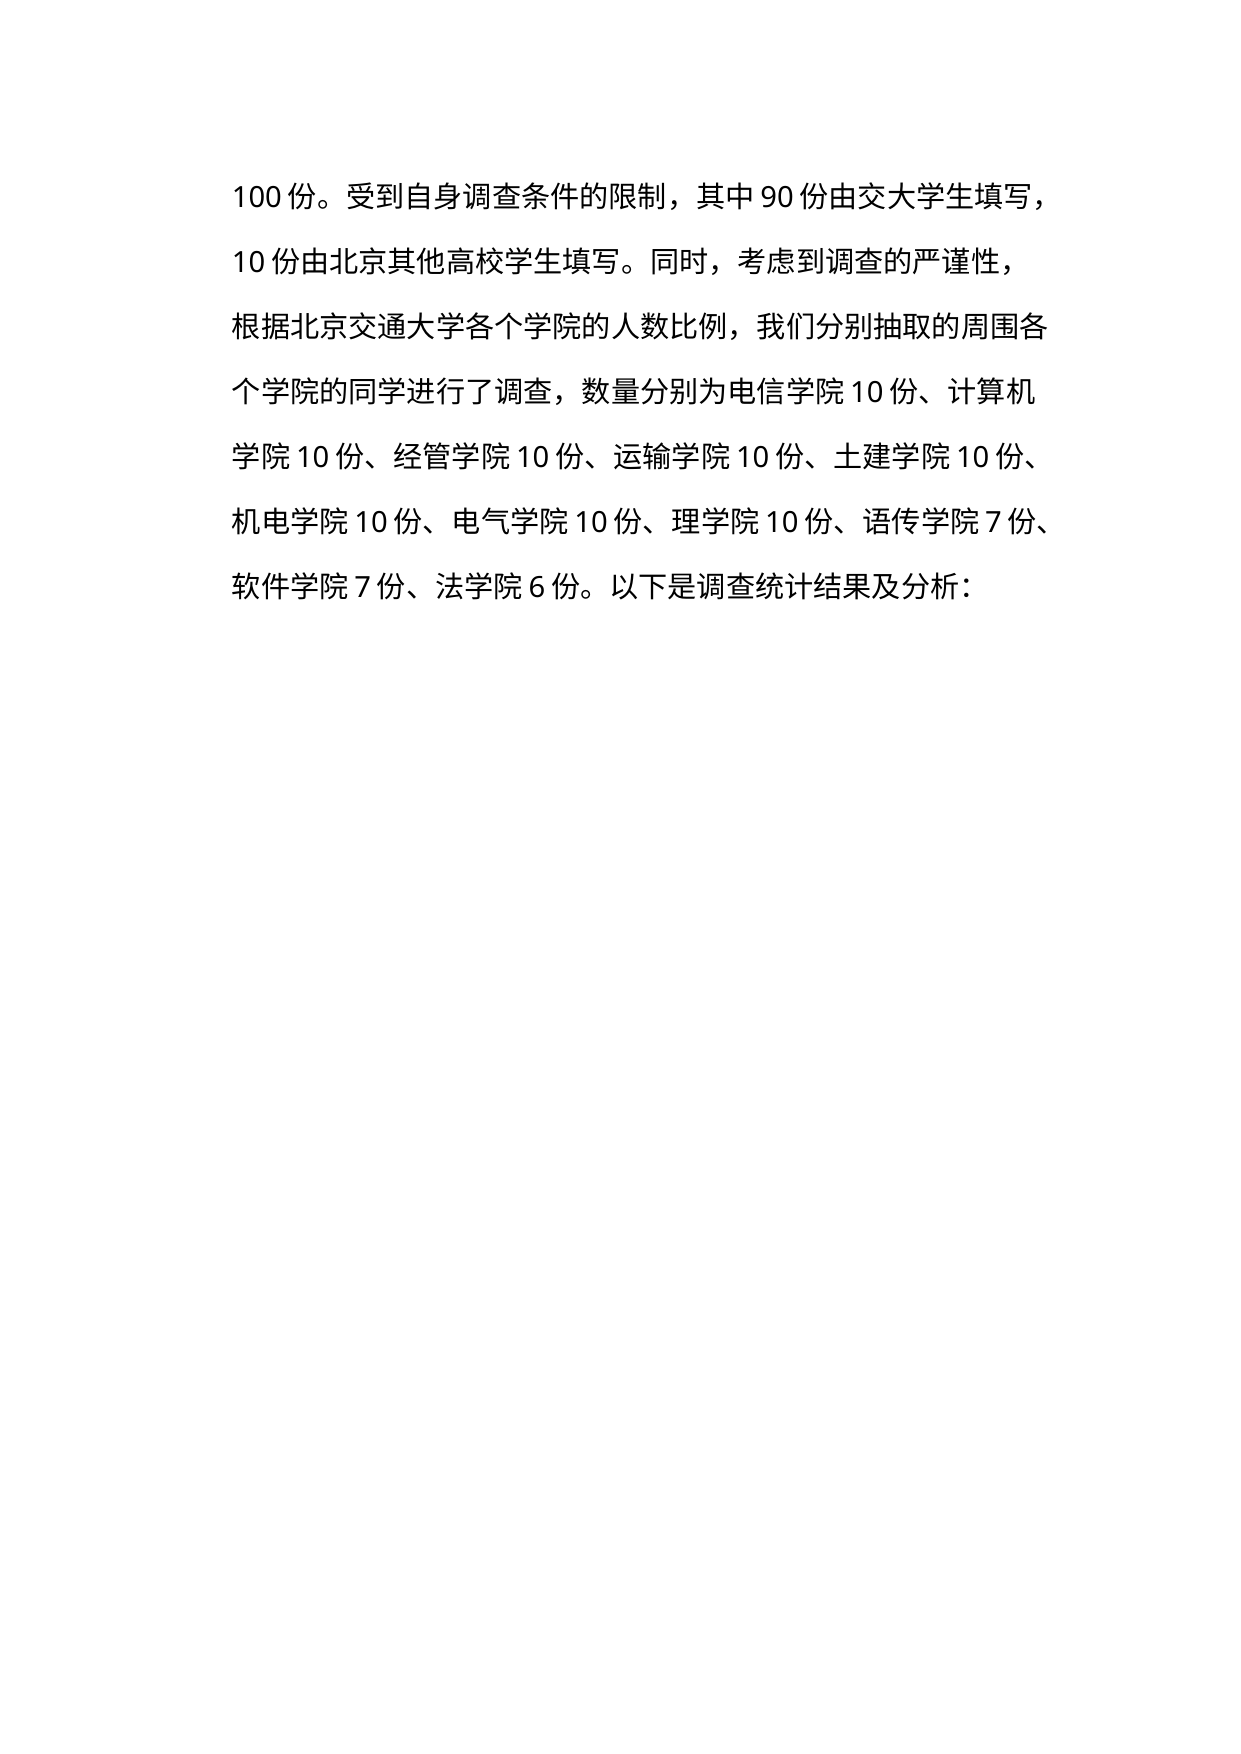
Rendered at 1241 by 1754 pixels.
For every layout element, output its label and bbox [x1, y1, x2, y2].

text [232, 162, 1053, 617]
